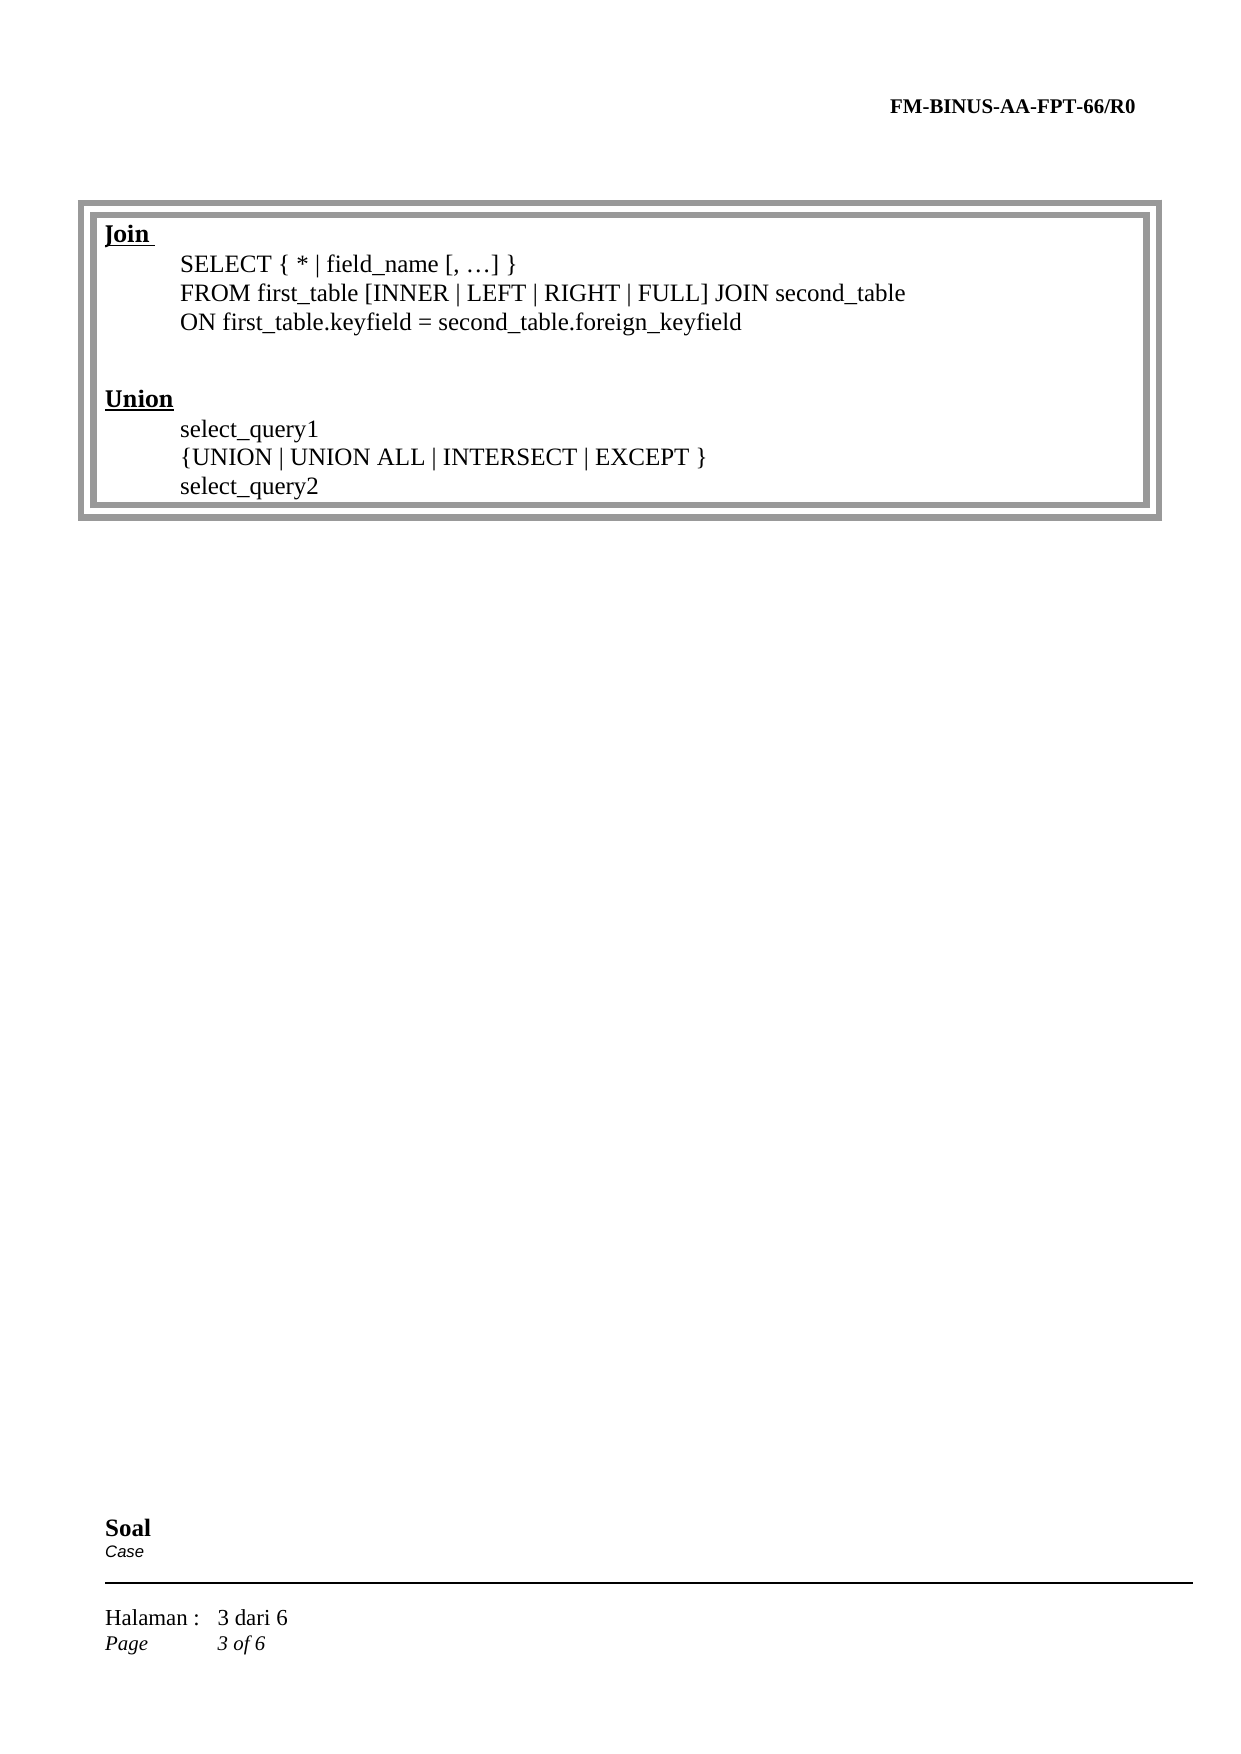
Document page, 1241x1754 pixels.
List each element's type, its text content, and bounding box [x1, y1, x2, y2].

subtitle select_query2 [84, 450, 1156, 514]
text Case [105, 1541, 1135, 1561]
text ON first_table.keyfield = second_table.foreign_keyfield [105, 307, 1135, 335]
subtitle Join [84, 206, 1156, 249]
text SELECT { * | field_name [, …] } [105, 249, 1135, 278]
subtitle Union [97, 364, 1143, 414]
text select_query1 [105, 414, 1135, 442]
subtitle Soal [105, 1513, 1135, 1541]
text FROM first_table [INNER | LEFT | RIGHT | FULL] JOIN second_table [105, 278, 1135, 307]
